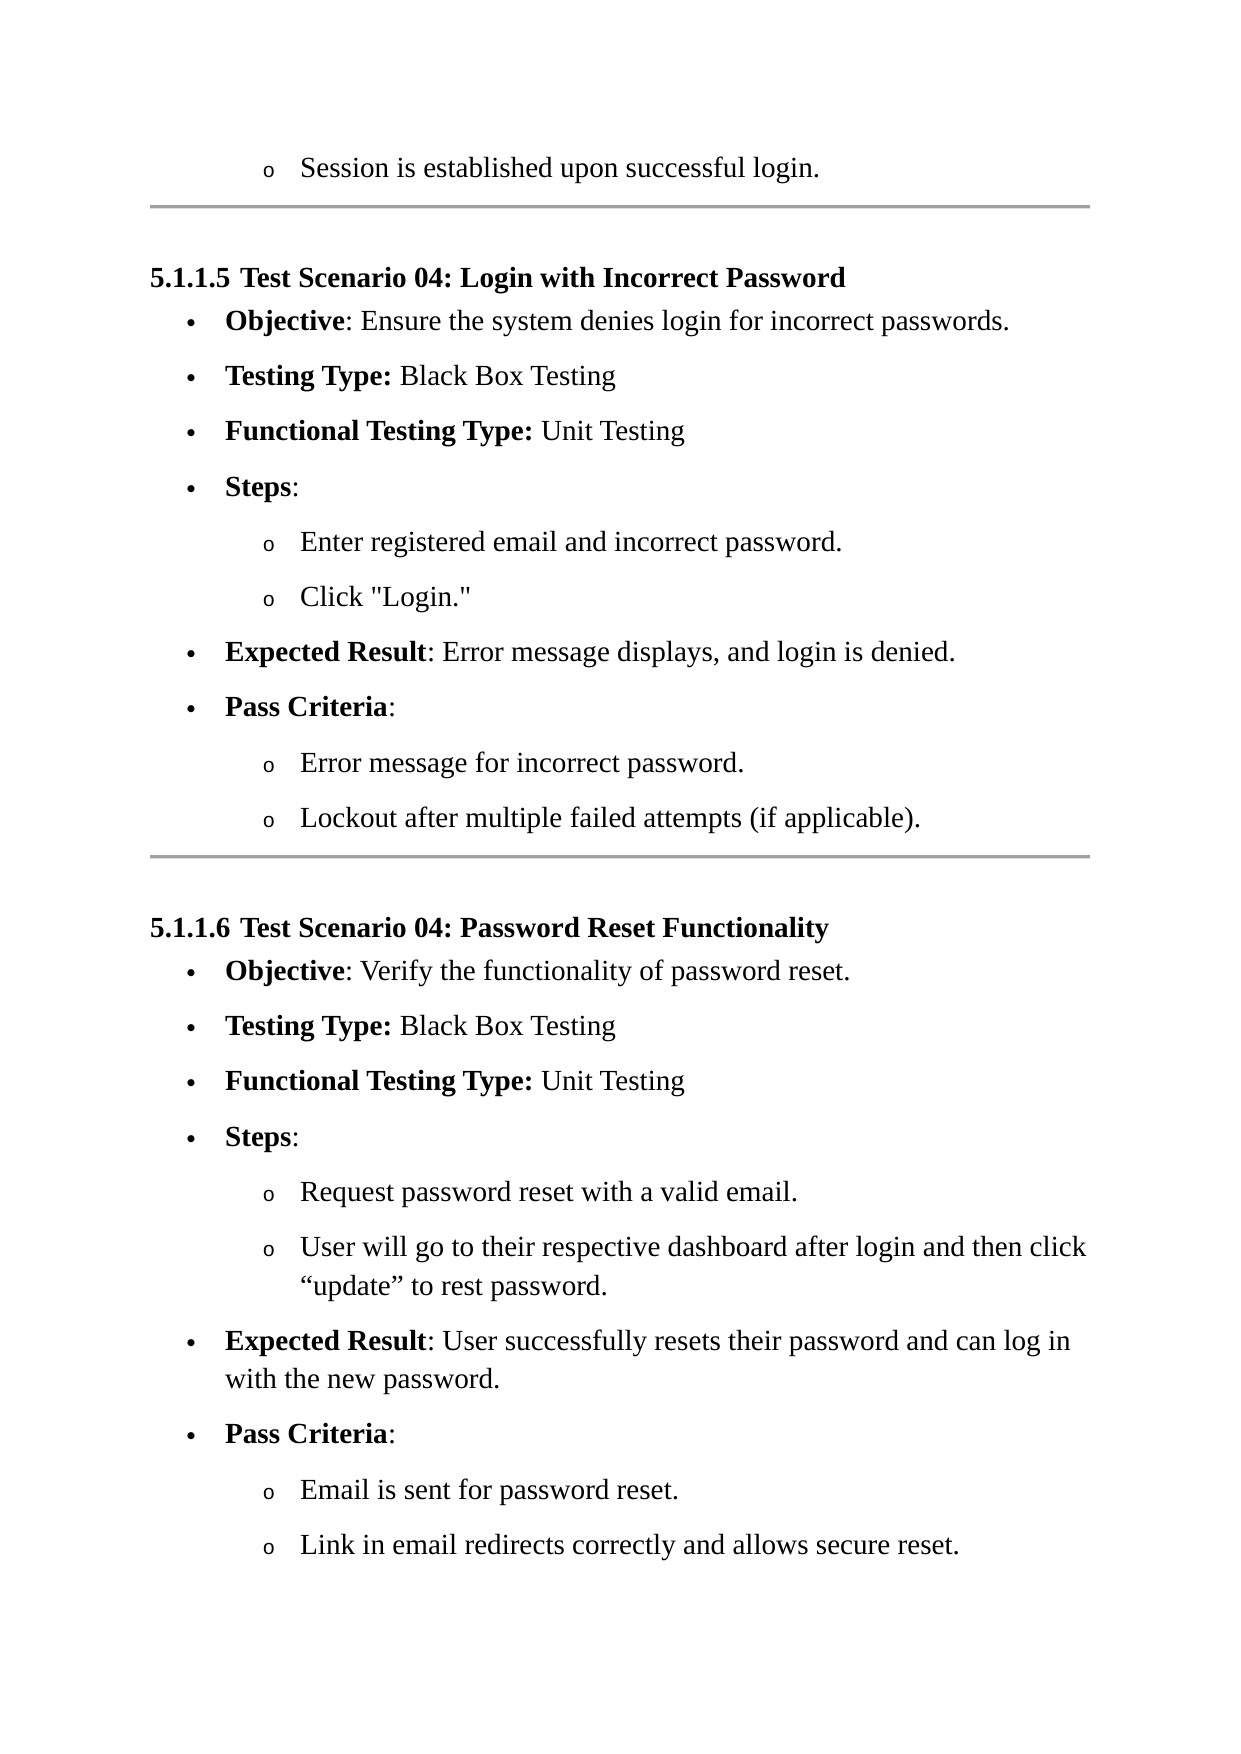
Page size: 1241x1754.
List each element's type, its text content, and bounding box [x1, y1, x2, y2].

list Request password reset with a valid email. [262, 1174, 1090, 1207]
list Expected Result: Error message displays, and login is denied. [187, 634, 1090, 668]
list Testing Type: Black Box Testing [187, 358, 1090, 392]
list Objective: Verify the functionality of password reset. [187, 953, 1090, 987]
list Expected Result: User successfully resets their password and can log in with the new password. [187, 1323, 1090, 1395]
list Steps: [187, 469, 1090, 502]
list Error message for incorrect password. [262, 745, 1090, 778]
subtitle Test Scenario 04: Password Reset Functionality [150, 910, 1090, 944]
list Session is established upon successful login. [262, 150, 1090, 183]
list Testing Type: Black Box Testing [187, 1008, 1090, 1042]
list Link in email redirects correctly and allows secure reset. [262, 1527, 1090, 1561]
subtitle Test Scenario 04: Login with Incorrect Password [150, 260, 1090, 294]
list User will go to their respective dashboard after login and then click “update” to rest password. [262, 1229, 1090, 1301]
list Objective: Ensure the system denies login for incorrect passwords. [187, 303, 1090, 337]
list Pass Criteria: [187, 689, 1090, 723]
list Steps: [187, 1119, 1090, 1152]
list Click "Login." [262, 579, 1090, 613]
list Lockout after multiple failed attempts (if applicable). [262, 800, 1090, 833]
list Functional Testing Type: Unit Testing [187, 413, 1090, 447]
list Enter registered email and incorrect password. [262, 524, 1090, 557]
list Pass Criteria: [187, 1417, 1090, 1450]
list Functional Testing Type: Unit Testing [187, 1063, 1090, 1097]
list Email is sent for password reset. [262, 1472, 1090, 1505]
